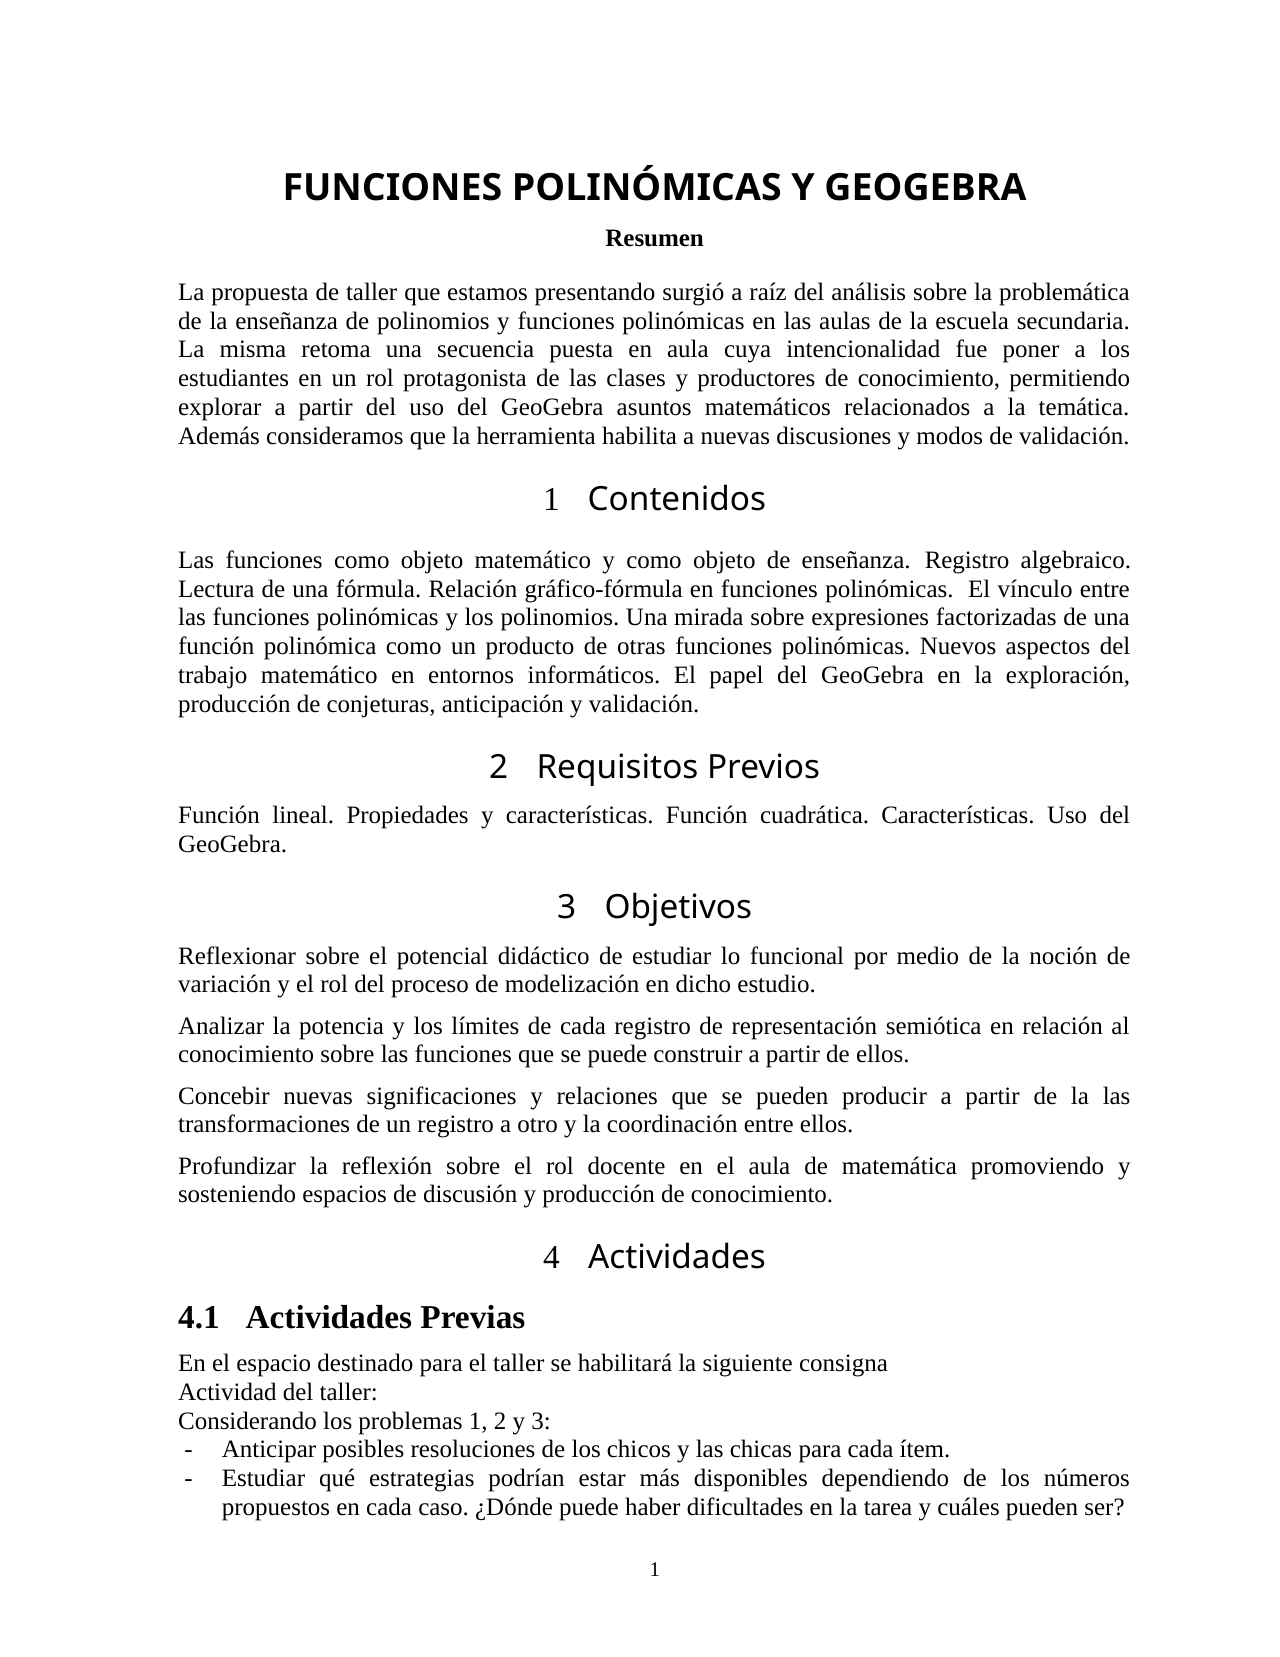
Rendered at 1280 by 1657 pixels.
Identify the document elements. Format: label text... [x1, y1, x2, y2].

title FUNCIONES POLINÓMICAS Y GEOGEBRA [178, 160, 1131, 211]
text Considerando los problemas 1, 2 y 3: [178, 1406, 1131, 1434]
subtitle Concebir nuevas significaciones y relaciones que se pueden producir a partir de la las transformaciones de un registro a otro y la coordinación entre ellos. [178, 1081, 1131, 1138]
list Estudiar qué estrategias podrían estar más disponibles dependiendo de los números propuestos en cada caso. ¿Dónde puede haber dificultades en la tarea y cuáles pueden ser? [184, 1463, 1131, 1521]
subtitle Reflexionar sobre el potencial didáctico de estudiar lo funcional por medio de la noción de variación y el rol del proceso de modelización en dicho estudio. [178, 941, 1131, 998]
list Anticipar posibles resoluciones de los chicos y las chicas para cada ítem. [184, 1434, 1131, 1463]
subtitle Profundizar la reflexión sobre el rol docente en el aula de matemática promoviendo y sosteniendo espacios de discusión y producción de conocimiento. [178, 1151, 1131, 1208]
subtitle 3 Objetivos [178, 883, 1131, 928]
text Actividad del taller: [178, 1377, 1131, 1406]
subtitle Las funciones como objeto matemático y como objeto de enseñanza. Registro algebraico. Lectura de una fórmula. Relación gráfico-fórmula en funciones polinómicas. El vínculo entre las funciones polinómicas y los polinomios. Una mirada sobre expresiones factorizadas de una función polinómica como un producto de otras funciones polinómicas. Nuevos aspectos del trabajo matemático en entornos informáticos. El papel del GeoGebra en la exploración, producción de conjeturas, anticipación y validación. [178, 545, 1131, 717]
text Función lineal. Propiedades y características. Función cuadrática. Características. Uso del GeoGebra. [178, 800, 1131, 858]
text En el espacio destinado para el taller se habilitará la siguiente consigna [178, 1348, 1131, 1377]
subtitle La propuesta de taller que estamos presentando surgió a raíz del análisis sobre la problemática de la enseñanza de polinomios y funciones polinómicas en las aulas de la escuela secundaria. La misma retoma una secuencia puesta en aula cuya intencionalidad fue poner a los estudiantes en un rol protagonista de las clases y productores de conocimiento, permitiendo explorar a partir del uso del GeoGebra asuntos matemáticos relacionados a la temática. Además consideramos que la herramienta habilita a nuevas discusiones y modos de validación. [178, 277, 1131, 449]
subtitle 4 Actividades [178, 1233, 1131, 1279]
title Resumen [178, 223, 1131, 252]
subtitle 2 Requisitos Previos [178, 742, 1131, 788]
subtitle Analizar la potencia y los límites de cada registro de representación semiótica en relación al conocimiento sobre las funciones que se puede construir a partir de ellos. [178, 1011, 1131, 1068]
subtitle 1 Contenidos [178, 474, 1131, 520]
subtitle 4.1 Actividades Previas [178, 1297, 1131, 1336]
